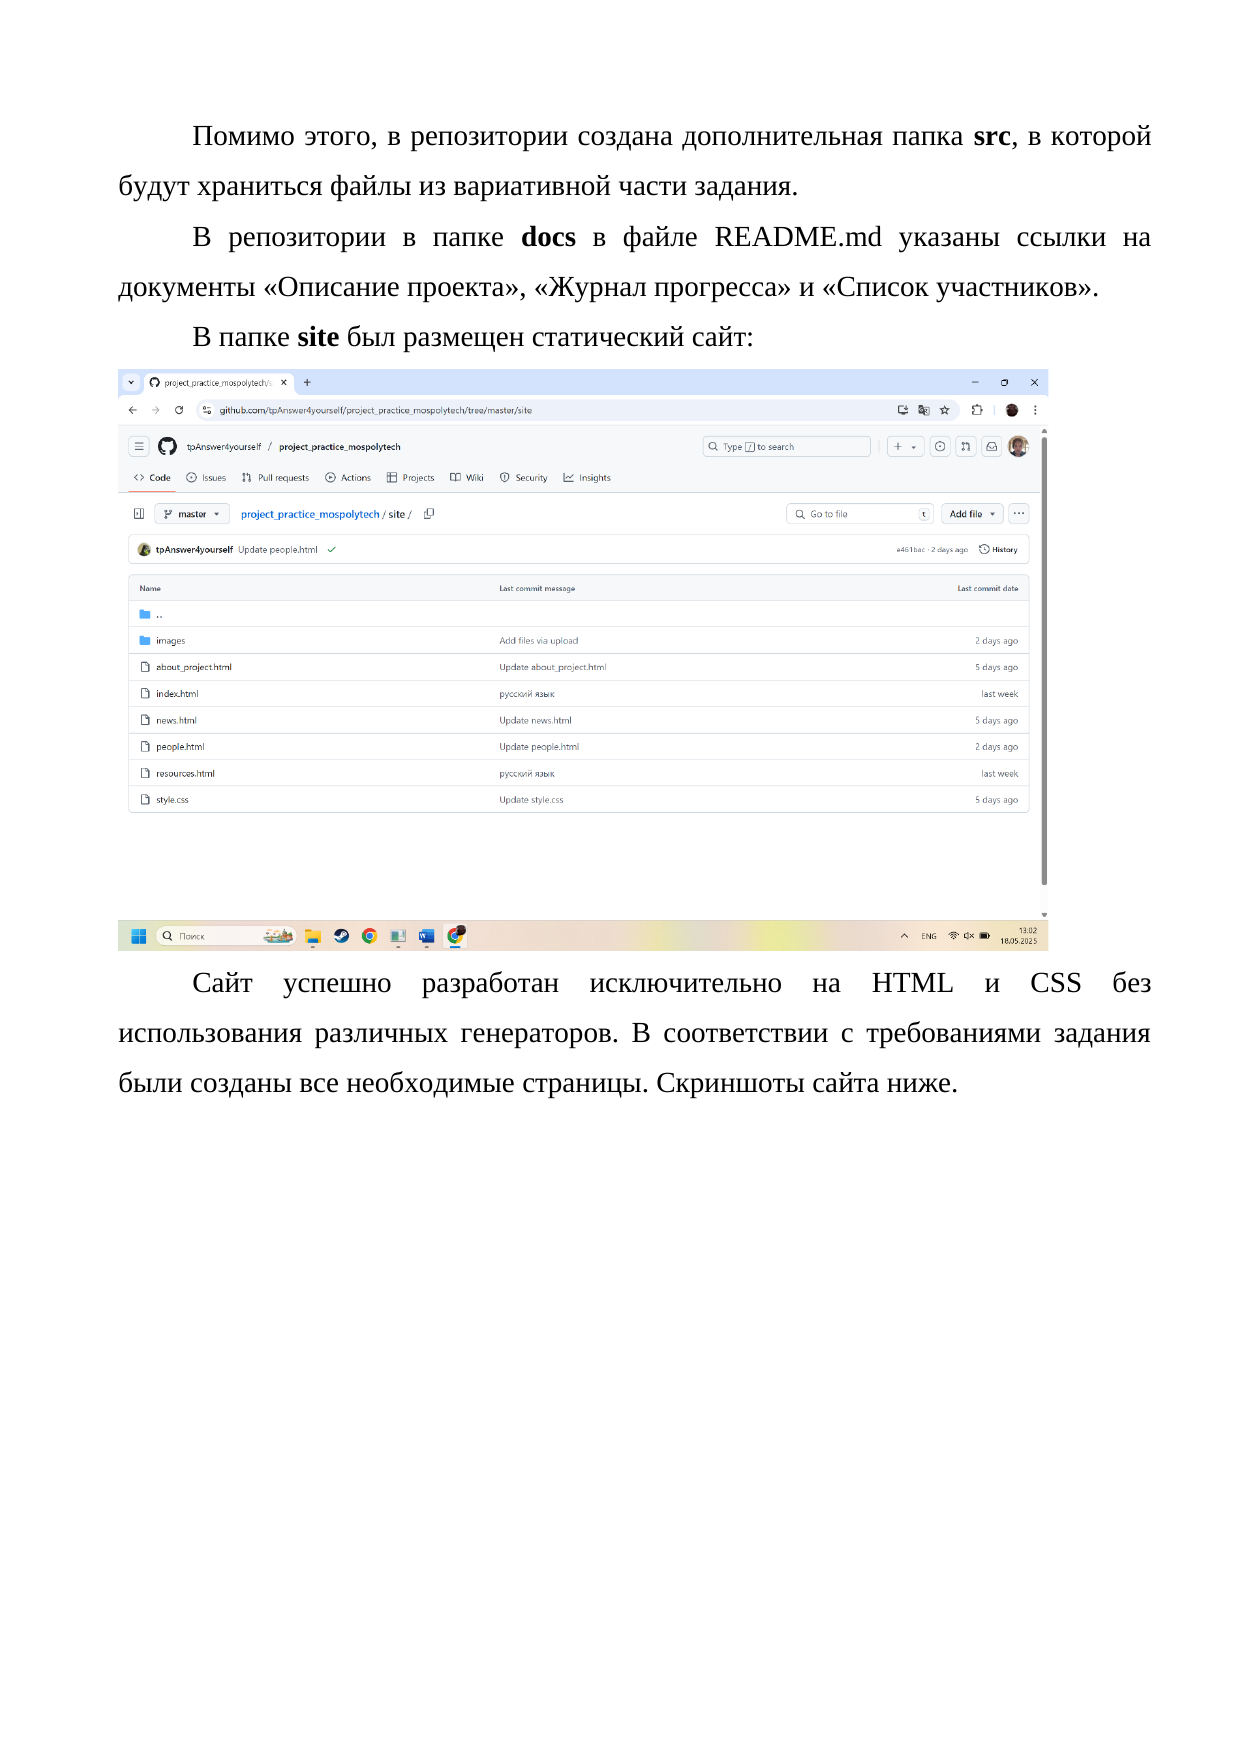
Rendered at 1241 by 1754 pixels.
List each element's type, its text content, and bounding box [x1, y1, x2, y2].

picture [118, 369, 1049, 951]
text Сайт успешно разработан исключительно на HTML и CSS без использования различных генераторов. В соответствии с требованиями задания были созданы все необходимые страницы. Скриншоты сайта ниже. [118, 965, 1152, 1099]
text Помимо этого, в репозитории создана дополнительная папка src, в которой будут храниться файлы из вариативной части задания. [118, 118, 1152, 202]
text В репозитории в папке docs в файле README.md указаны ссылки на документы «Описание проекта», «Журнал прогресса» и «Список участников». [118, 219, 1152, 303]
text В папке site был размещен статический сайт: [118, 319, 1152, 353]
